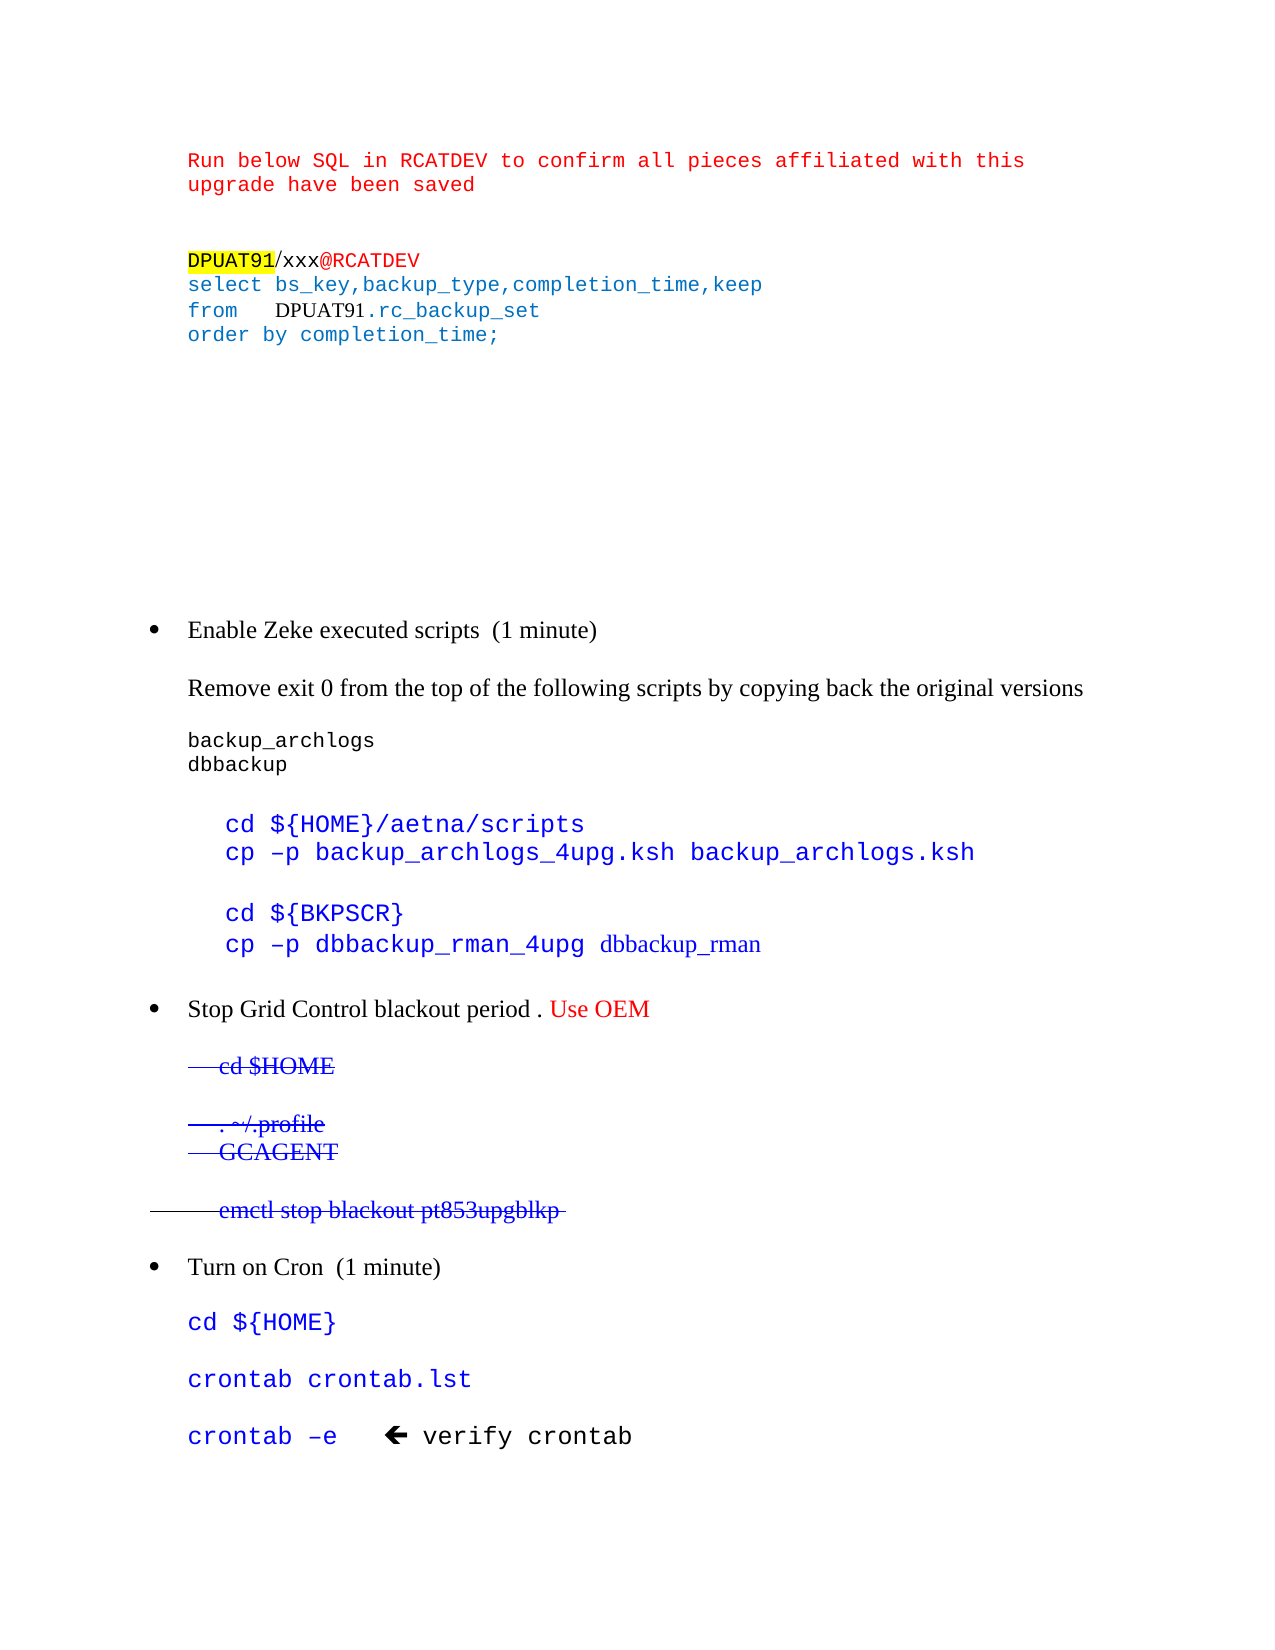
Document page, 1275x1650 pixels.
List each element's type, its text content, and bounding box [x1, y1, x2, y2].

text Run below SQL in RCATDEV to confirm all pieces affiliated with this [150, 150, 1125, 174]
text backup_archlogs [150, 731, 1125, 754]
text from DPUAT91.rc_backup_set [150, 298, 1125, 323]
text cd $HOME [187, 1051, 1125, 1080]
text . ~/.profile [187, 1109, 1125, 1137]
text GCAGENT [187, 1137, 1125, 1166]
list Turn on Cron (1 minute) [150, 1252, 1125, 1281]
text cp –p dbbackup_rman_4upg dbbackup_rman [225, 929, 1125, 960]
text Remove exit 0 from the top of the following scripts by copying back the original versions [150, 673, 1125, 702]
text emctl stop blackout pt853upgblkp [150, 1195, 1125, 1224]
text DPUAT91/xxx@RCATDEV [150, 244, 1125, 274]
text crontab –e verify crontab [187, 1423, 1125, 1452]
text cd ${BKPSCR} [225, 901, 1125, 929]
text dbbackup [150, 754, 1125, 778]
list Enable Zeke executed scripts (1 minute) [150, 616, 1125, 644]
text crontab crontab.lst [187, 1367, 1125, 1395]
text upgrade have been saved [150, 174, 1125, 197]
text cp –p backup_archlogs_4upg.ksh backup_archlogs.ksh [225, 840, 1125, 868]
text cd ${HOME}/aetna/scripts [225, 811, 1125, 840]
text order by completion_time; [150, 323, 1125, 347]
text select bs_key,backup_type,completion_time,keep [150, 274, 1125, 298]
text cd ${HOME} [187, 1310, 1125, 1338]
list Stop Grid Control blackout period . Use OEM [150, 994, 1125, 1022]
